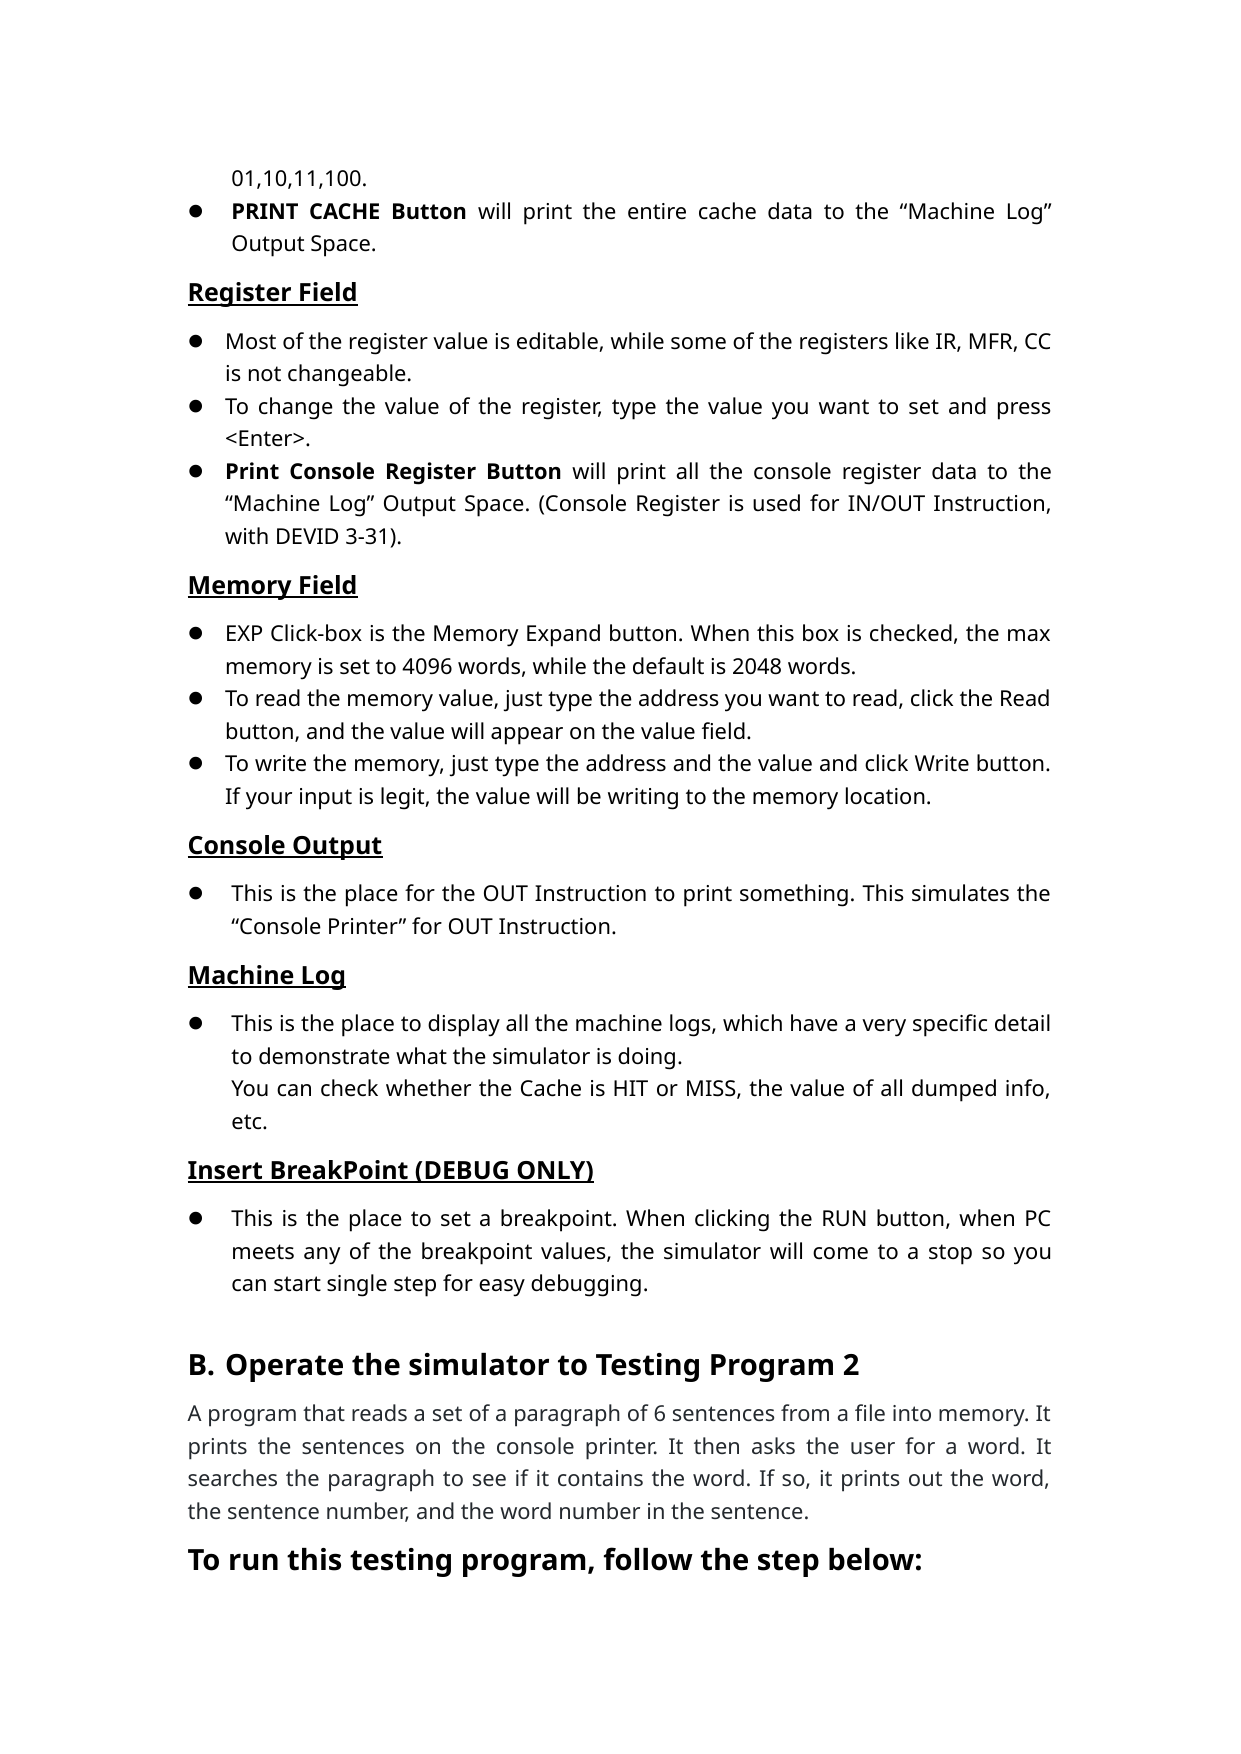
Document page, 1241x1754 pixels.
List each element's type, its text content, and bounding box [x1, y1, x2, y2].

text Machine Log [187, 942, 1053, 1007]
text Memory Field [187, 552, 1053, 617]
list Most of the register value is editable, while some of the registers like IR, MFR, CC is not changeable. [187, 324, 1053, 389]
list You can check whether the Cache is HIT or MISS, the value of all dumped info, etc. [231, 1072, 1053, 1137]
text Insert BreakPoint (DEBUG ONLY) [187, 1137, 1053, 1202]
list To write the memory, just type the address and the value and click Write button. If your input is legit, the value will be writing to the memory location. [187, 747, 1053, 812]
list This is the place to set a breakpoint. When clicking the RUN button, when PC meets any of the breakpoint values, the simulator will come to a stop so you can start single step for easy debugging. [187, 1202, 1053, 1299]
text A program that reads a set of a paragraph of 6 sentences from a file into memory. It prints the sentences on the console printer. It then asks the user for a word. It searches the paragraph to see if it contains the word. If so, it prints out the word, the sentence number, and the word number in the sentence. [187, 1421, 1053, 1527]
list PRINT CACHE Button will print the entire cache data to the “Machine Log” Output Space. [187, 194, 1053, 259]
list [231, 162, 1053, 194]
list Operate the simulator to Testing Program 2 [187, 1332, 1053, 1397]
text To run this testing program, follow the step below: [187, 1527, 1053, 1592]
list This is the place for the OUT Instruction to print something. This simulates the “Console Printer” for OUT Instruction. [187, 877, 1053, 942]
list To change the value of the register, type the value you want to set and press <Enter>. [187, 389, 1053, 454]
list Print Console Register Button will print all the console register data to the “Machine Log” Output Space. (Console Register is used for IN/OUT Instruction, with DEVID 3-31). [187, 454, 1053, 552]
text Register Field [187, 259, 1053, 324]
list This is the place to display all the machine logs, which have a very specific detail to demonstrate what the simulator is doing. [187, 1007, 1053, 1072]
list To read the memory value, just type the address you want to read, click the Read button, and the value will appear on the value field. [187, 682, 1053, 747]
text Console Output [187, 812, 1053, 877]
list EXP Click-box is the Memory Expand button. When this box is checked, the max memory is set to 4096 words, while the default is 2048 words. [187, 617, 1053, 682]
